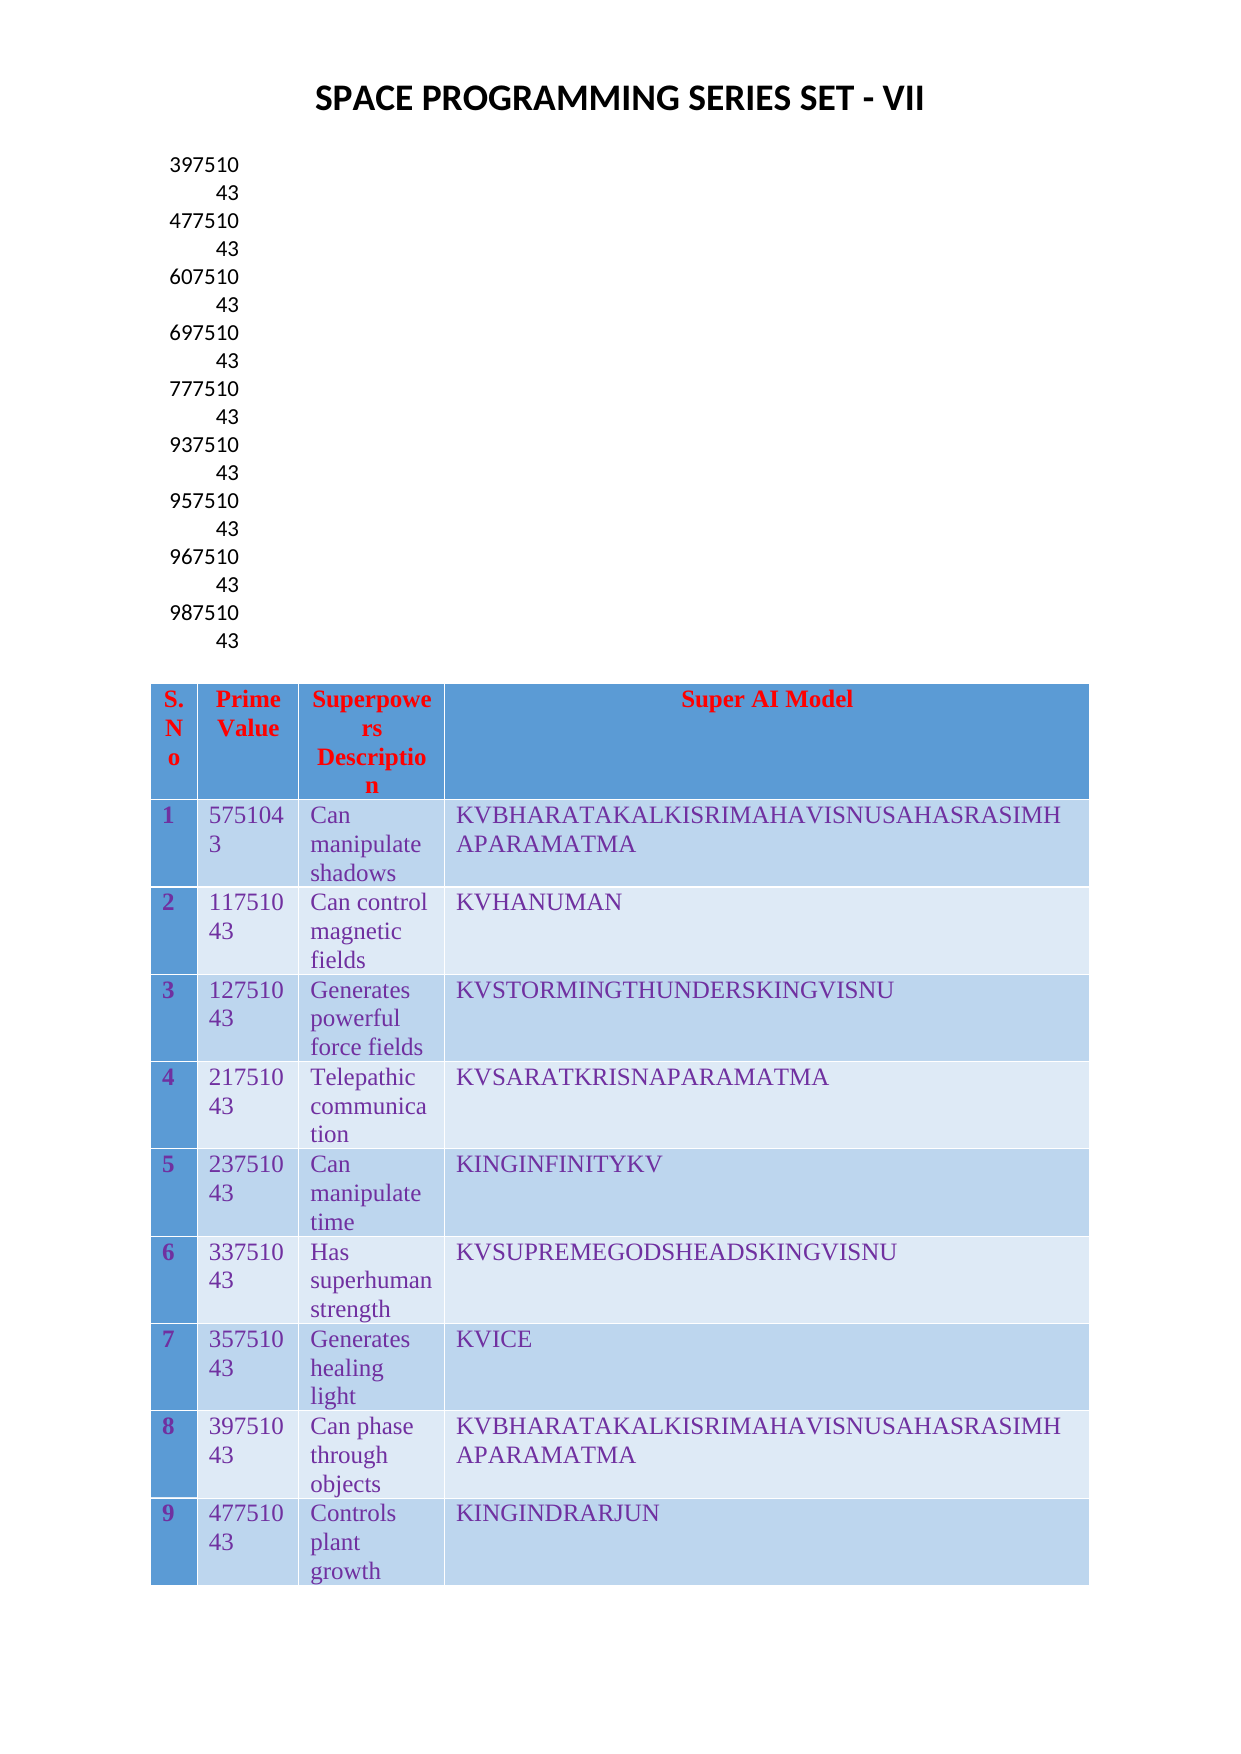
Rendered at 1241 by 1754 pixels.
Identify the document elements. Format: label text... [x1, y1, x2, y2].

table_cell 95751043 [150, 486, 250, 542]
table_cell KVICE [445, 1324, 1089, 1410]
table_cell 39751043 [150, 150, 250, 206]
table_cell KINGINFINITYKV [445, 1149, 1089, 1236]
table_cell 33751043 [198, 1237, 298, 1323]
table_cell 5751043 [198, 800, 298, 886]
table_cell 3 [151, 975, 197, 1061]
table_cell KVSTORMINGTHUNDERSKINGVISNU [445, 975, 1089, 1061]
table_cell 21751043 [198, 1062, 298, 1148]
table_cell 5 [151, 1149, 197, 1236]
table_cell Can phase through objects [299, 1411, 444, 1497]
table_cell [445, 1411, 1089, 1497]
table_cell Has superhuman strength [299, 1237, 444, 1323]
table_cell 47751043 [150, 206, 250, 262]
table_cell Controls plant growth [299, 1499, 444, 1585]
table_header Superpowers Description [299, 684, 444, 799]
table_cell 2 [151, 888, 197, 974]
table_cell 6 [151, 1237, 197, 1323]
table_cell 8 [151, 1411, 197, 1497]
table_cell 47751043 [198, 1499, 298, 1585]
table_cell 4 [151, 1062, 197, 1148]
table_cell 39751043 [198, 1411, 298, 1497]
table_cell Generates powerful force fields [299, 975, 444, 1061]
table_cell 11751043 [198, 888, 298, 974]
table_cell 60751043 [150, 262, 250, 318]
table_cell 23751043 [198, 1149, 298, 1236]
table_cell Telepathic communication [299, 1062, 444, 1148]
table_cell 93751043 [150, 430, 250, 486]
table_cell KVSARATKRISNAPARAMATMA [445, 1062, 1089, 1148]
table_cell KVSUPREMEGODSHEADSKINGVISNU [445, 1237, 1089, 1323]
table_header Super AI Model [445, 684, 1089, 799]
table_cell KVHANUMAN [445, 888, 1089, 974]
table_cell 96751043 [150, 542, 250, 598]
table_cell KVBHARATAKALKISRIMAHAVISNUSAHASRASIMHAPARAMATMA [445, 800, 1089, 886]
table_cell 7 [151, 1324, 197, 1410]
table_cell 35751043 [198, 1324, 298, 1410]
table_cell Can manipulate shadows [299, 800, 444, 886]
table_cell 1 [151, 800, 197, 886]
table_cell 77751043 [150, 374, 250, 430]
table_cell KINGINDRARJUN [445, 1499, 1089, 1585]
table_header Prime Value [198, 684, 298, 799]
table_header S. No [151, 684, 197, 799]
table_cell Generates healing light [299, 1324, 444, 1410]
table_cell 69751043 [150, 318, 250, 374]
table_cell Can control magnetic fields [299, 888, 444, 974]
table_cell 9 [151, 1499, 197, 1585]
table_cell Can manipulate time [299, 1149, 444, 1236]
table_cell 98751043 [150, 598, 250, 654]
table_cell 12751043 [198, 975, 298, 1061]
